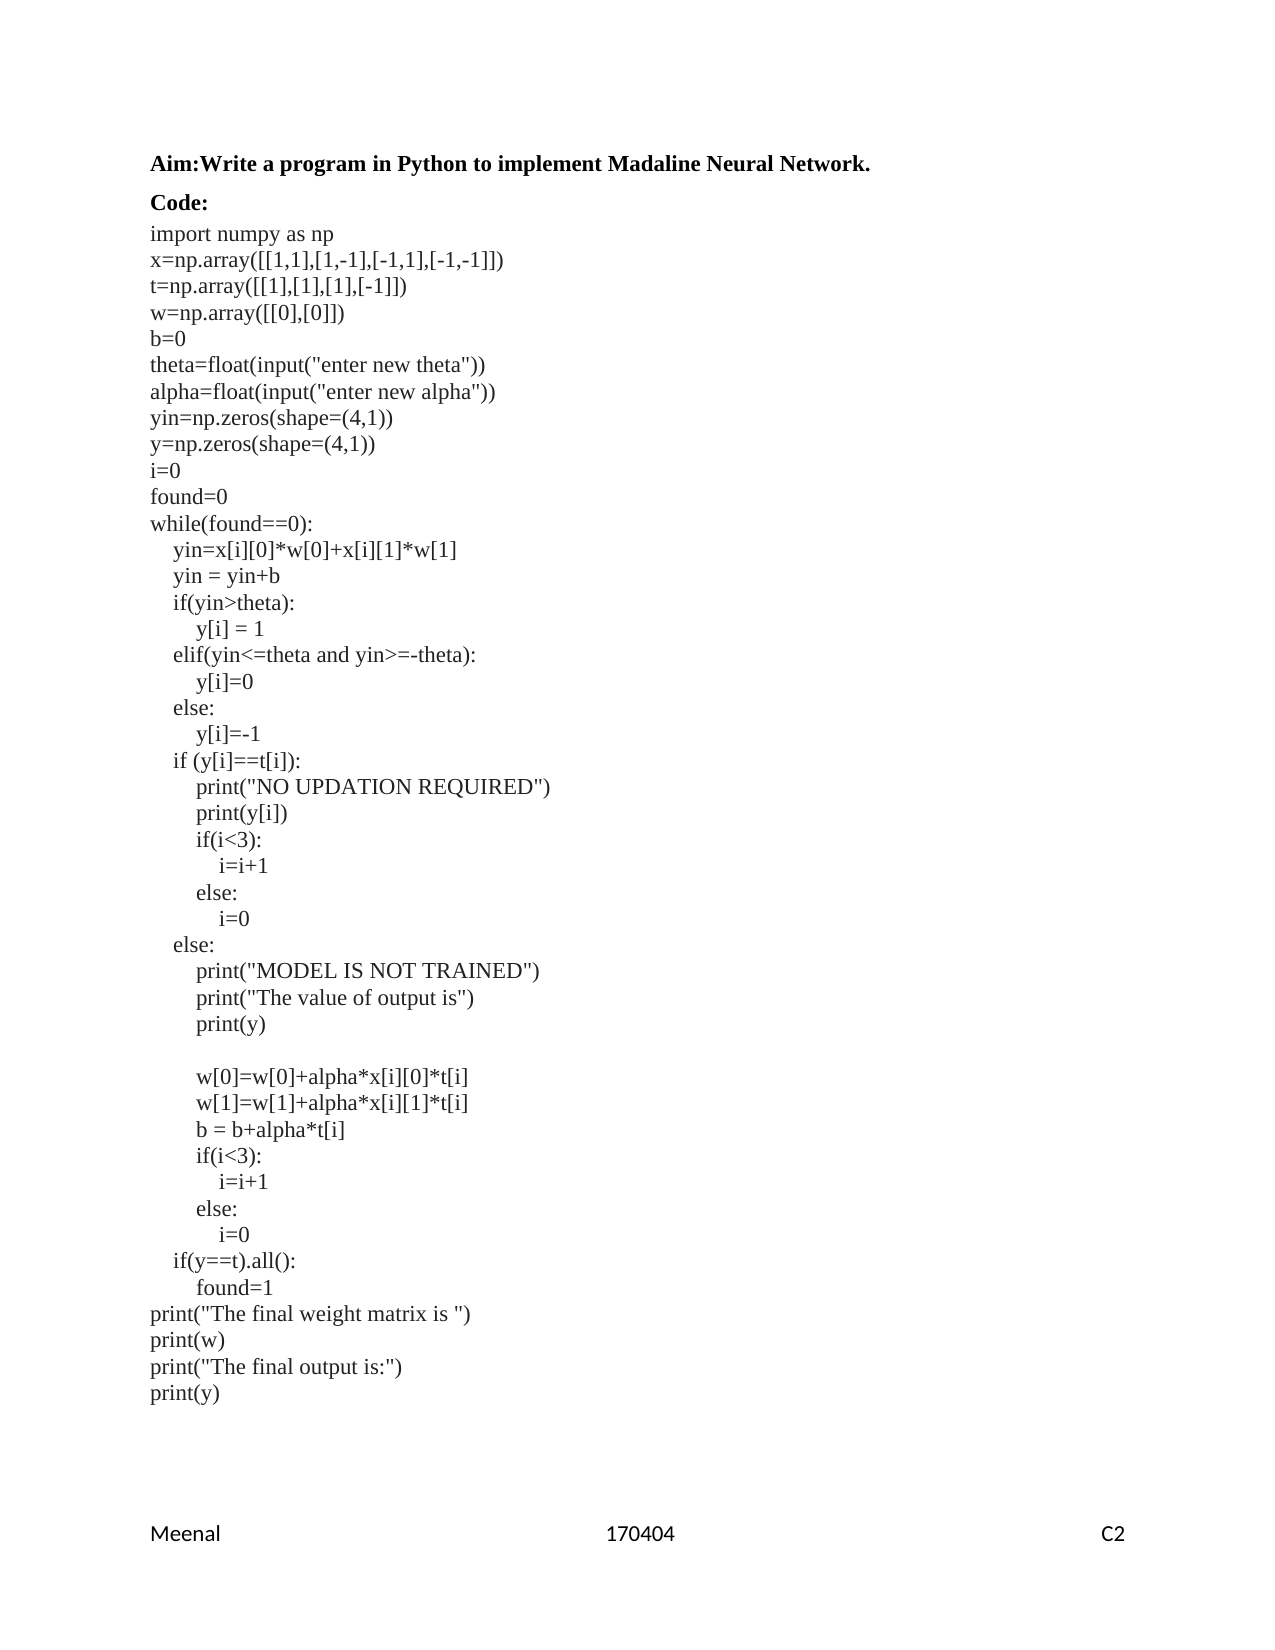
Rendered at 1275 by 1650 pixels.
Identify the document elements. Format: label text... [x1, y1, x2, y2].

text Code: [150, 189, 1125, 216]
text import numpy as np x=np.array([[1,1],[1,-1],[-1,1],[-1,-1]]) t=np.array([[1],[1],[1],[-1]]) w=np.array([[0],[0]]) b=0 theta=float(input("enter new theta")) alpha=float(input("enter new alpha")) yin=np.zeros(shape=(4,1)) y=np.zeros(shape=(4,1)) i=0 found=0 while(found==0): yin=x[i][0]*w[0]+x[i][1]*w[1] yin = yin+b if(yin>theta): y[i] = 1 elif(yin<=theta and yin>=-theta): y[i]=0 else: y[i]=-1 if (y[i]==t[i]): print("NO UPDATION REQUIRED") print(y[i]) if(i<3): i=i+1 else: i=0 else: print("MODEL IS NOT TRAINED") print("The value of output is") print(y) w[0]=w[0]+alpha*x[i][0]*t[i] w[1]=w[1]+alpha*x[i][1]*t[i] b = b+alpha*t[i] if(i<3): i=i+1 else: i=0 if(y==t).all(): found=1 print("The final weight matrix is ") print(w) print("The final output is:") print(y) [150, 220, 1125, 1406]
text Aim:Write a program in Python to implement Madaline Neural Network. [150, 150, 1125, 176]
